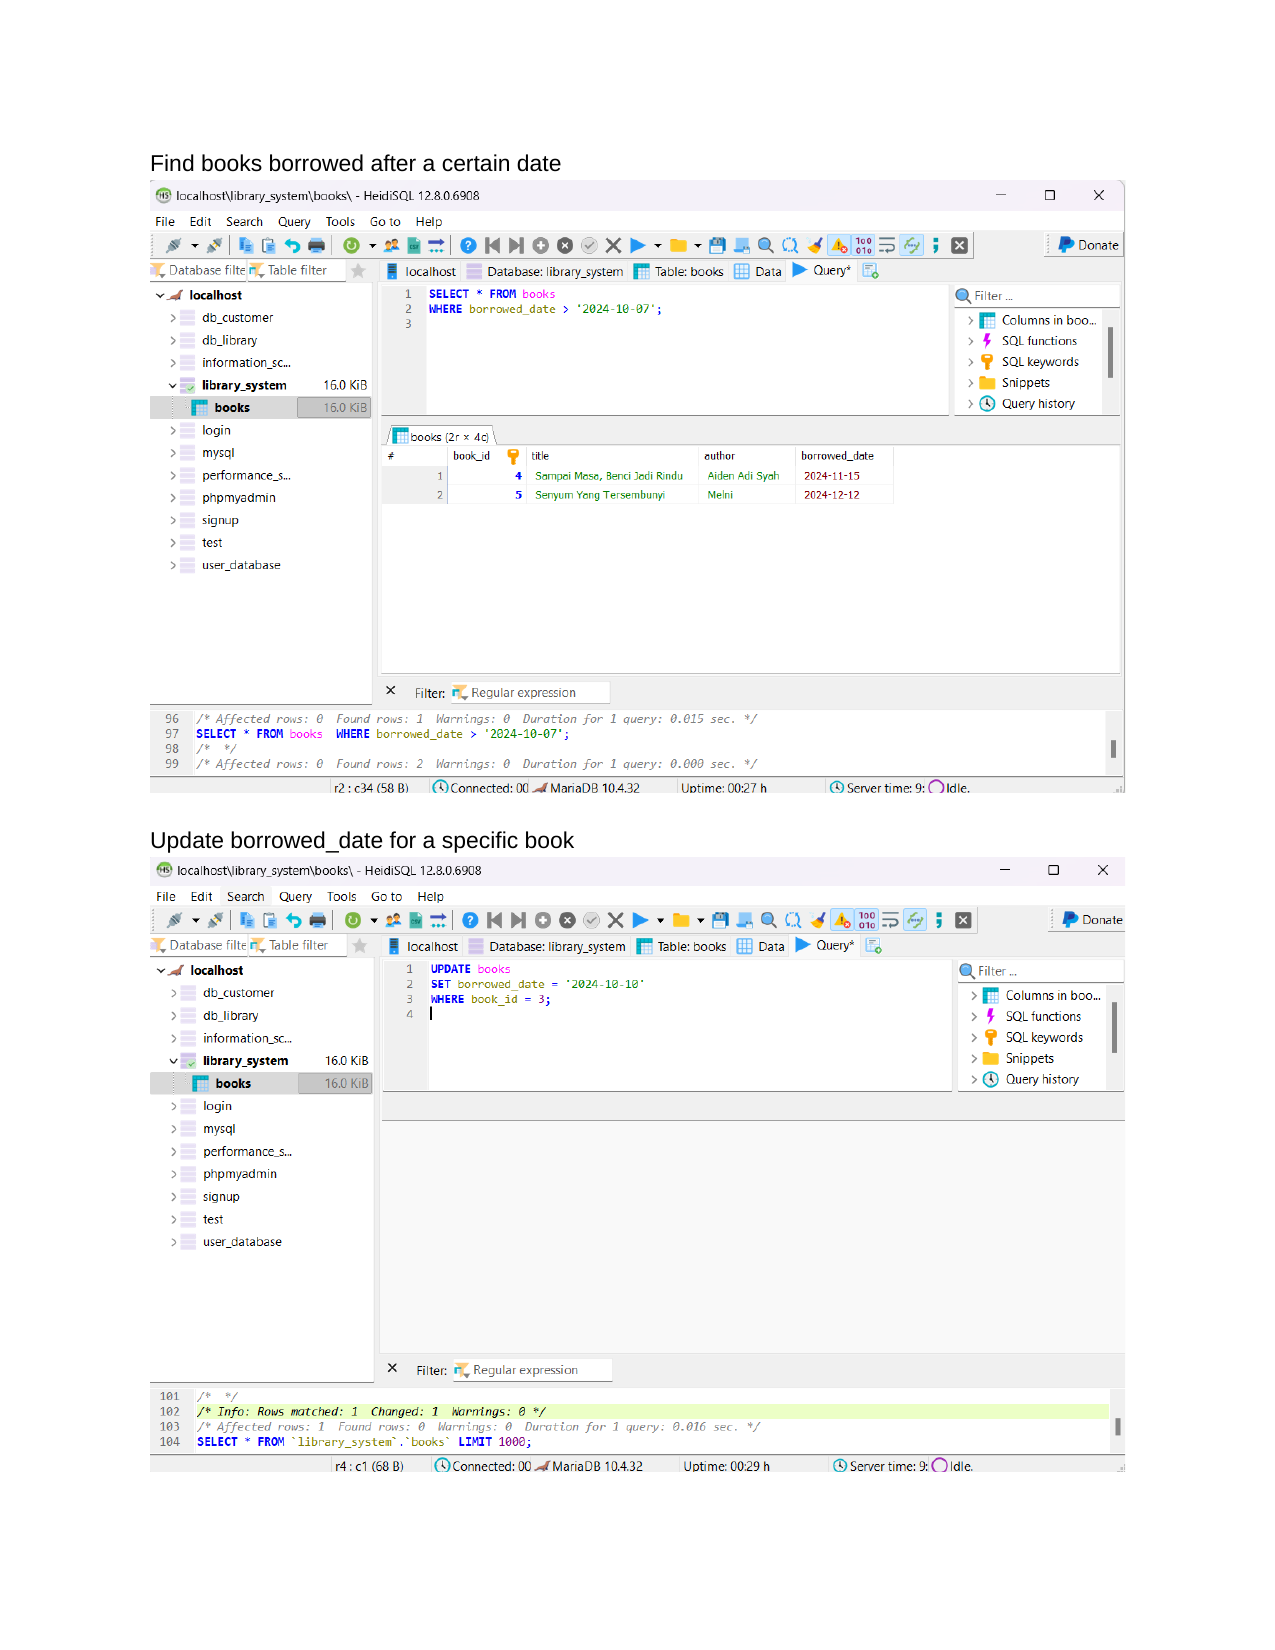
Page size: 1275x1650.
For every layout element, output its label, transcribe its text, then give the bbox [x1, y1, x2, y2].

text Find books borrowed after a certain date [150, 150, 1125, 176]
text Update borrowed_date for a specific book [150, 827, 1125, 853]
picture [150, 180, 1125, 793]
picture [150, 857, 1125, 1472]
